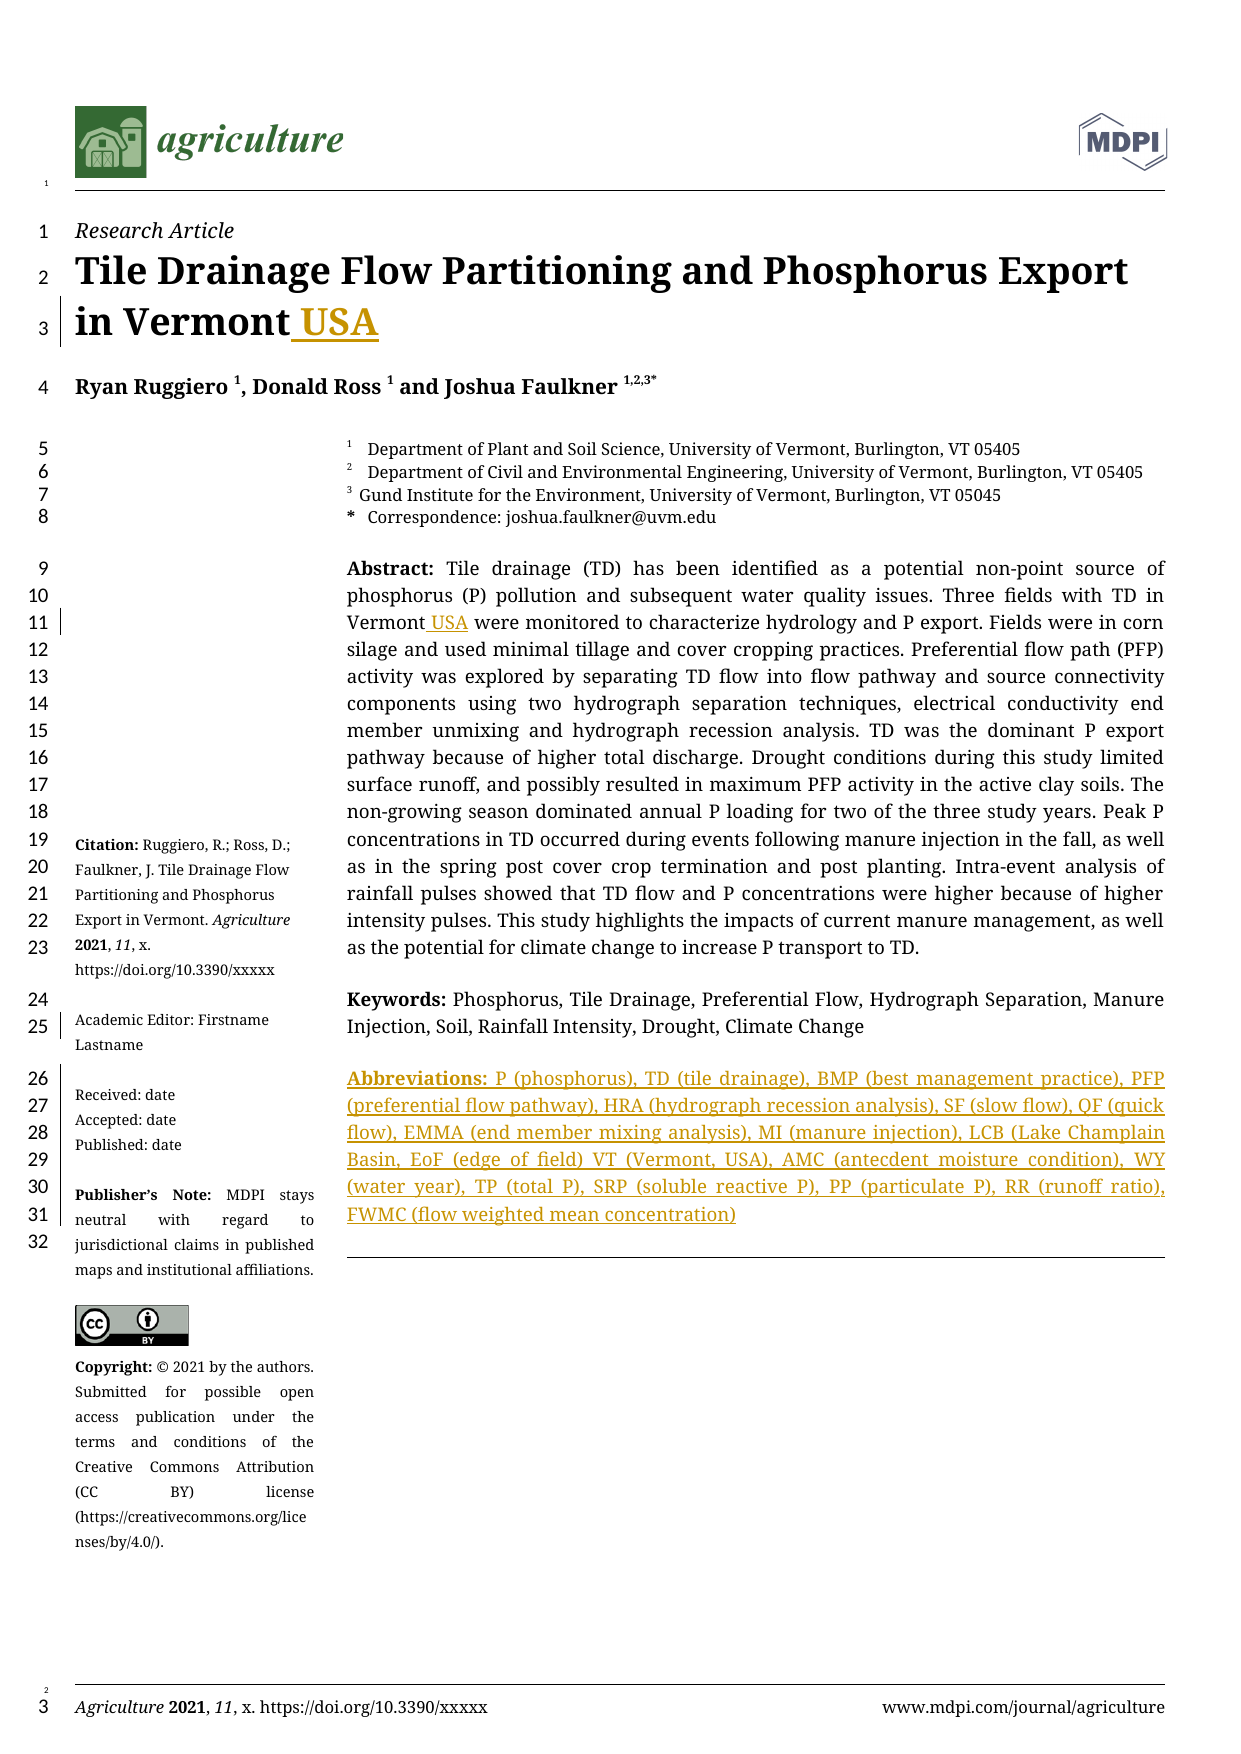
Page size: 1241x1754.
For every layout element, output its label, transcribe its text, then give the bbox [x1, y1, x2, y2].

text Keywords: Phosphorus, Tile Drainage, Preferential Flow, Hydrograph Separation, Manure Injection, Soil, Rainfall Intensity, Drought, Climate Change [347, 985, 1165, 1039]
title Tile Drainage Flow Partitioning and Phosphorus Export in Vermont [75, 245, 1165, 347]
text * Correspondence: joshua.faulkner@uvm.edu [347, 506, 1165, 528]
text 2 Department of Civil and Environmental Engineering, University of Vermont, Burlington, VT 05405 [347, 460, 1165, 483]
picture [1078, 113, 1168, 171]
text 3 Gund Institute for the Environment, University of Vermont, Burlington, VT 05045 [347, 483, 1165, 506]
picture [75, 1305, 189, 1346]
picture [75, 106, 344, 178]
text Research Article [75, 216, 1165, 245]
table_header Citation: Ruggiero, R.; Ross, D.; Faulkner, J. Tile Drainage Flow Partitioning and Phosphorus Export in Vermont. Agriculture 2021, 11, x. https://doi.org/10.3390/xxxxx Academic Editor: Firstname Lastname Received: date Accepted: date Published: date Publisher’s Note: MDPI stays neutral with regard to jurisdictional claims in published maps and institutional affiliations. Copyright: © 2021 by the authors. Submitted for possible open access publication under the terms and conditions of the Creative Commons Attribution (CC BY) license (https://creativecommons.org/licenses/by/4.0/). [75, 830, 326, 1552]
text 1 Department of Plant and Soil Science, University of Vermont, Burlington, VT 05405 [347, 438, 1165, 460]
text Ryan Ruggiero 1, Donald Ross 1 and Joshua Faulkner 1,2,3* [75, 372, 1165, 400]
text Abstract: Tile drainage (TD) has been identified as a potential non-point source of phosphorus (P) pollution and subsequent water quality issues. Three fields with TD in Vermont were monitored to characterize hydrology and P export. Fields were in corn silage and used minimal tillage and cover cropping practices. Preferential flow path (PFP) activity was explored by separating TD flow into flow pathway and source connectivity components using two hydrograph separation techniques, electrical conductivity end member unmixing and hydrograph recession analysis. TD was the dominant P export pathway because of higher total discharge. Drought conditions during this study limited surface runoff, and possibly resulted in maximum PFP activity in the active clay soils. The non-growing season dominated annual P loading for two of the three study years. Peak P concentrations in TD occurred during events following manure injection in the fall, as well as in the spring post cover crop termination and post planting. Intra-event analysis of rainfall pulses showed that TD flow and P concentrations were higher because of higher intensity pulses. This study highlights the impacts of current manure management, as well as the potential for climate change to increase P transport to TD. [347, 553, 1165, 960]
